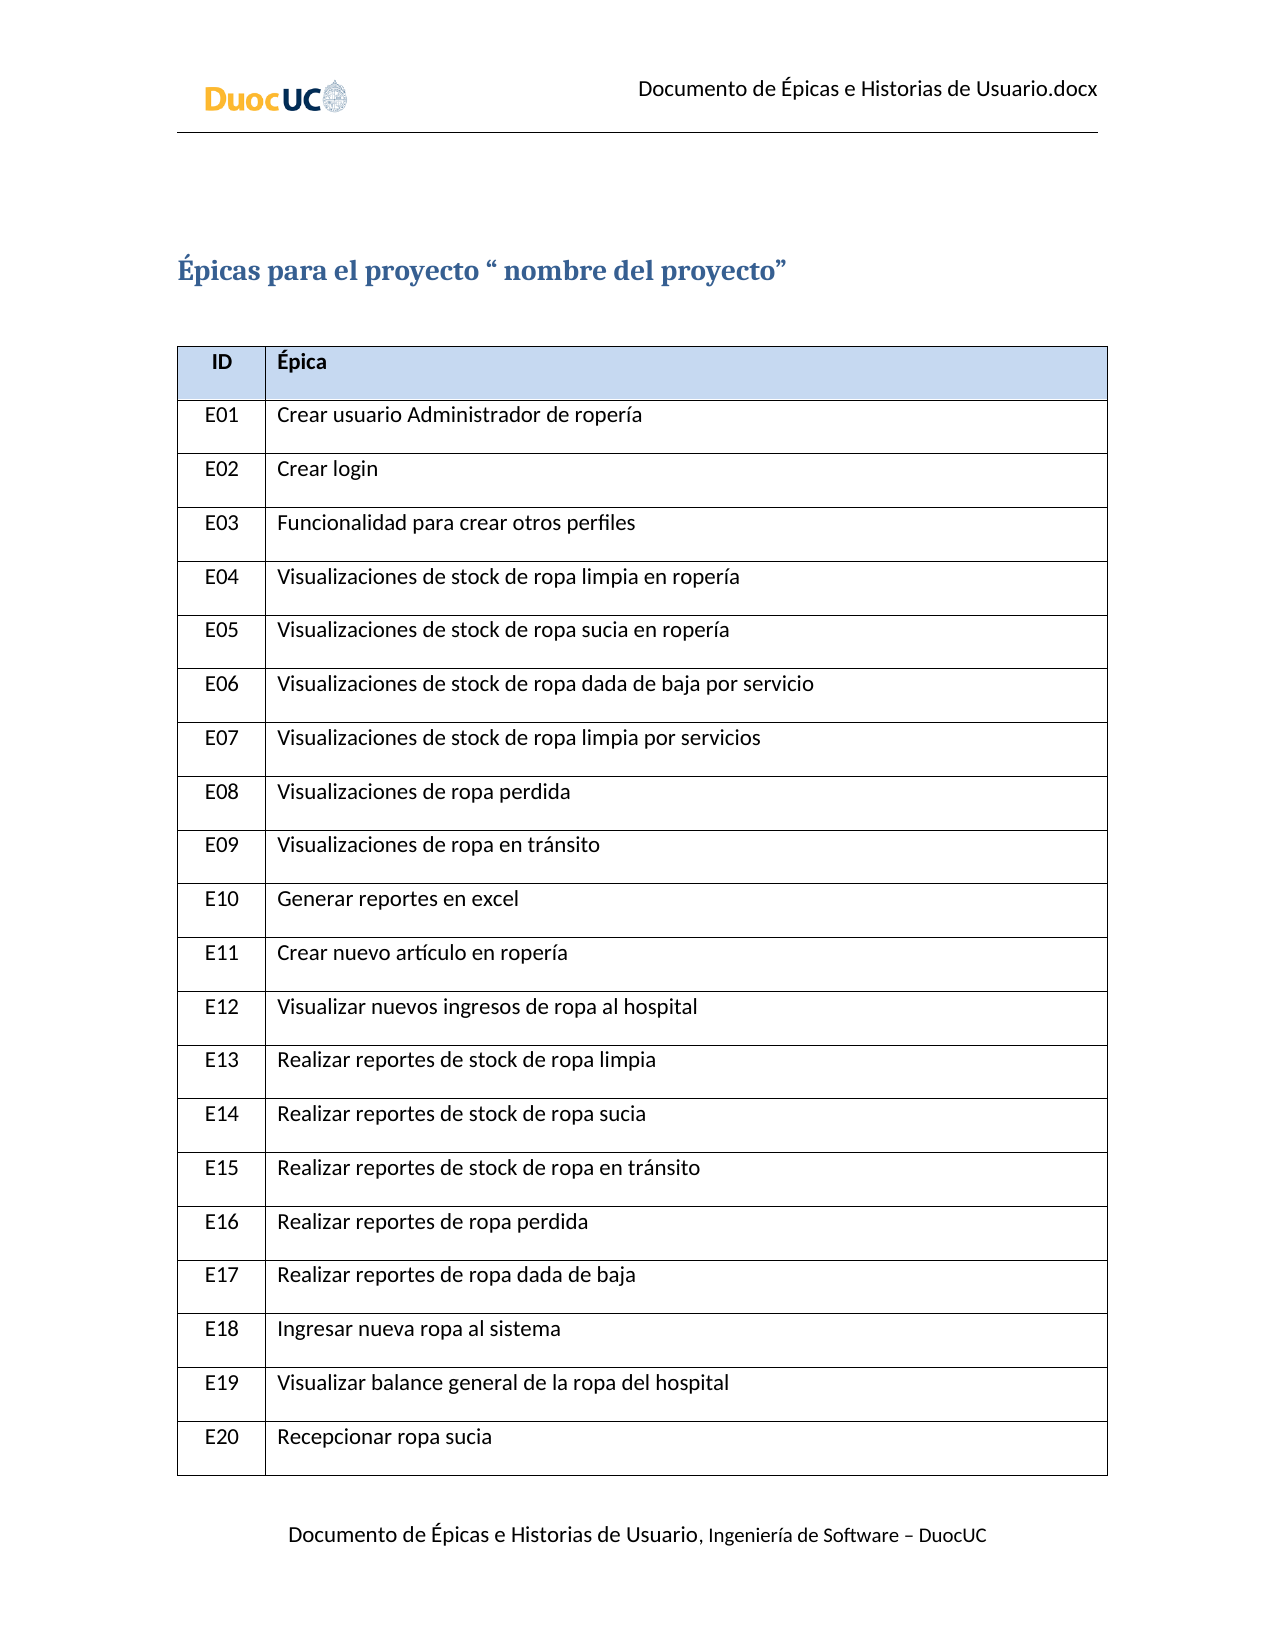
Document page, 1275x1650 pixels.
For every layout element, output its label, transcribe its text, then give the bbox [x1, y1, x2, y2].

table_cell Realizar reportes de stock de ropa sucia [266, 1099, 1107, 1152]
table_cell E13 [178, 1046, 265, 1098]
table_header ID [178, 347, 265, 399]
table_cell Crear login [266, 454, 1107, 507]
table_cell Visualizar nuevos ingresos de ropa al hospital [266, 992, 1107, 1044]
table_cell Realizar reportes de stock de ropa limpia [266, 1046, 1107, 1098]
table_cell E09 [178, 831, 265, 883]
table_cell E04 [178, 562, 265, 614]
table_cell E12 [178, 992, 265, 1044]
table_cell Visualizaciones de ropa perdida [266, 777, 1107, 829]
table_cell E19 [178, 1368, 265, 1421]
table_cell Visualizaciones de stock de ropa limpia en ropería [266, 562, 1107, 614]
table_cell Visualizaciones de ropa en tránsito [266, 831, 1107, 883]
table_cell E06 [178, 669, 265, 722]
table_cell E08 [178, 777, 265, 829]
table_cell Visualizar balance general de la ropa del hospital [266, 1368, 1107, 1421]
table_cell E18 [178, 1314, 265, 1367]
table_cell E10 [178, 884, 265, 937]
table_cell E14 [178, 1099, 265, 1152]
table_cell Ingresar nueva ropa al sistema [266, 1314, 1107, 1367]
table_cell Recepcionar ropa sucia [266, 1422, 1107, 1474]
table_header Épica [266, 347, 1107, 399]
table_cell Visualizaciones de stock de ropa dada de baja por servicio [266, 669, 1107, 722]
table_cell Generar reportes en excel [266, 884, 1107, 937]
table_cell E11 [178, 938, 265, 991]
subtitle Épicas para el proyecto “ nombre del proyecto” [177, 254, 1098, 288]
table_cell E02 [178, 454, 265, 507]
table_cell Realizar reportes de stock de ropa en tránsito [266, 1153, 1107, 1206]
table_cell Realizar reportes de ropa dada de baja [266, 1261, 1107, 1313]
picture [198, 76, 352, 115]
table_cell Crear nuevo artículo en ropería [266, 938, 1107, 991]
table_cell E20 [178, 1422, 265, 1474]
table_cell Visualizaciones de stock de ropa sucia en ropería [266, 616, 1107, 668]
table_cell Realizar reportes de ropa perdida [266, 1207, 1107, 1259]
table_cell Crear usuario Administrador de ropería [266, 401, 1107, 453]
table_cell E01 [178, 401, 265, 453]
table_cell E16 [178, 1207, 265, 1259]
table_cell E03 [178, 508, 265, 561]
table_cell E07 [178, 723, 265, 776]
table_cell E05 [178, 616, 265, 668]
table_cell Visualizaciones de stock de ropa limpia por servicios [266, 723, 1107, 776]
table_cell E17 [178, 1261, 265, 1313]
table_cell E15 [178, 1153, 265, 1206]
table_cell Funcionalidad para crear otros perfiles [266, 508, 1107, 561]
